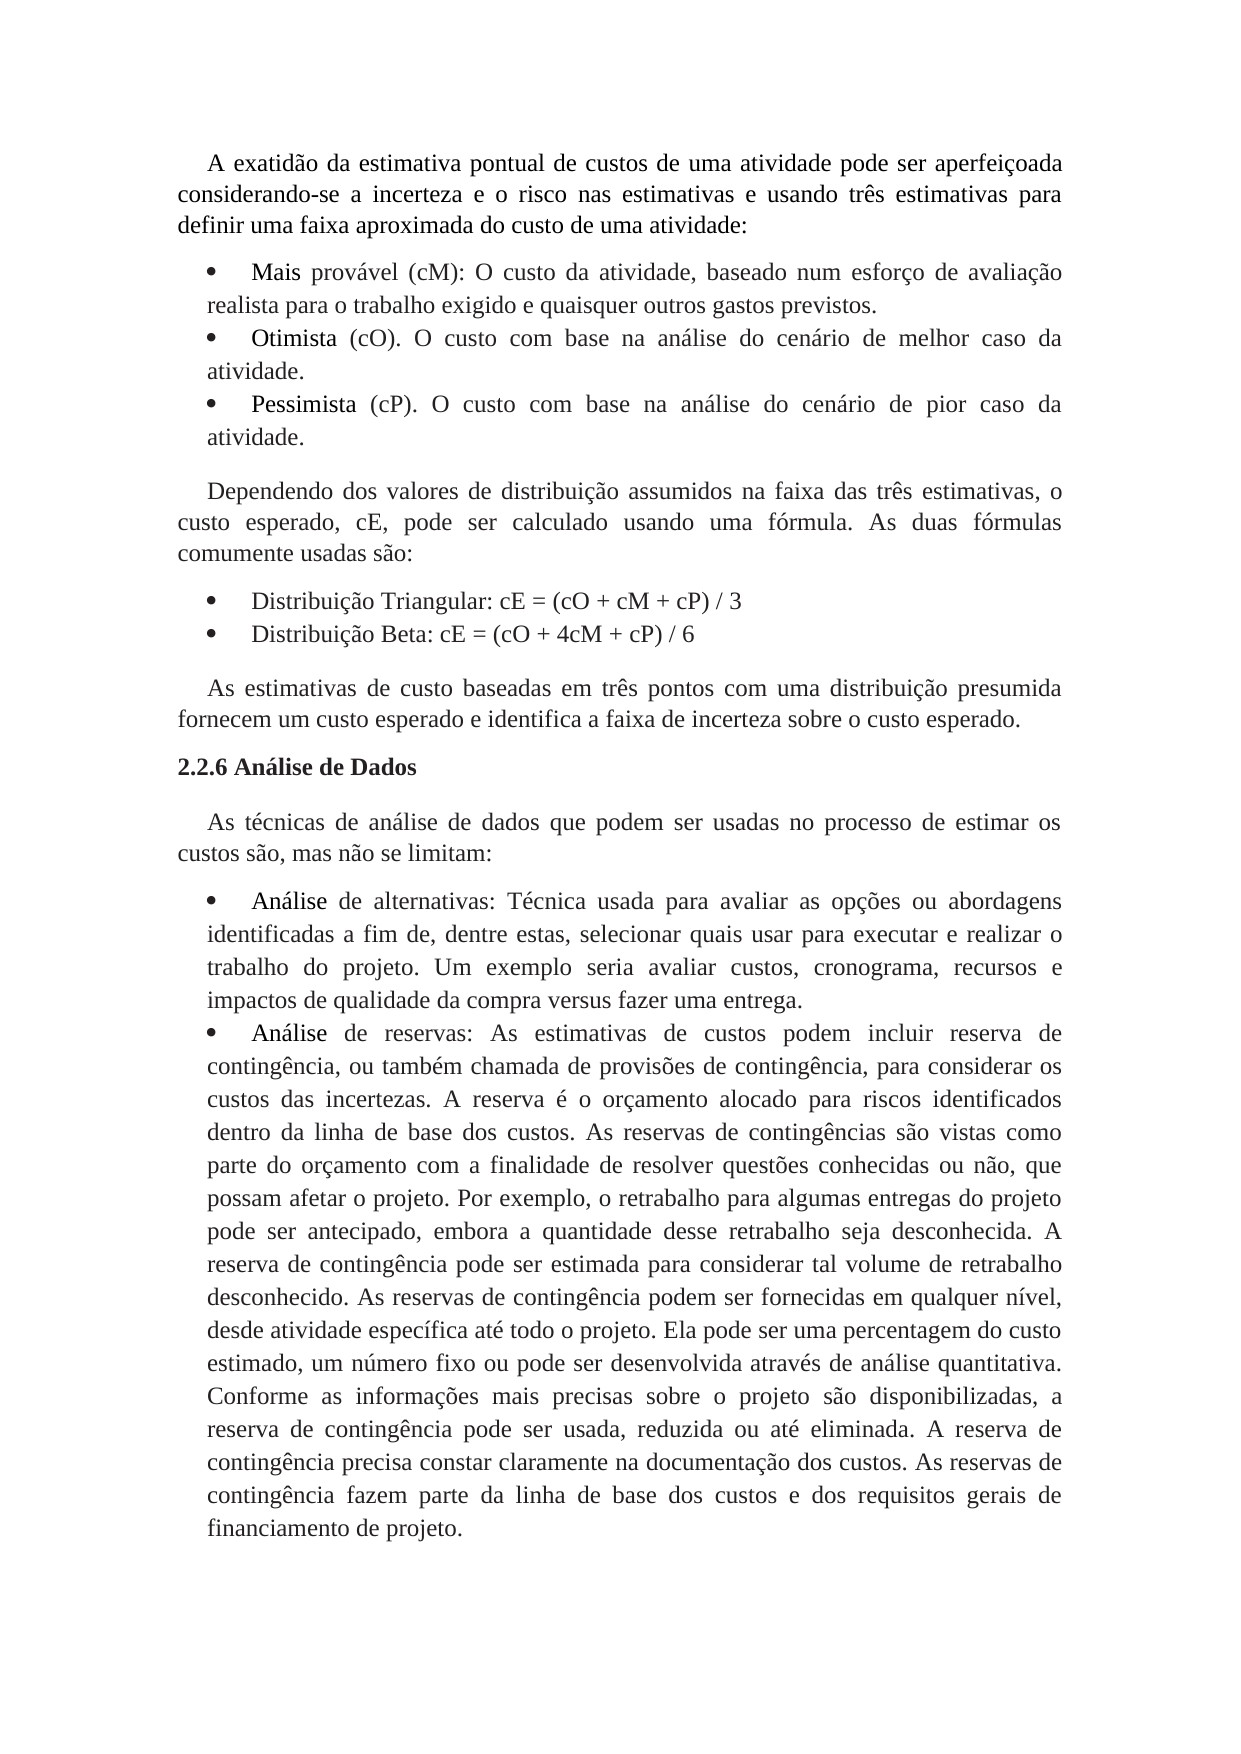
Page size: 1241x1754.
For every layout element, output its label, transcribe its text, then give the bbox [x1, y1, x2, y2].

list Análise de reservas: As estimativas de custos podem incluir reserva de contingência, ou também chamada de provisões de contingência, para considerar os custos das incertezas. A reserva é o orçamento alocado para riscos identificados dentro da linha de base dos custos. As reservas de contingências são vistas como parte do orçamento com a finalidade de resolver questões conhecidas ou não, que possam afetar o projeto. Por exemplo, o retrabalho para algumas entregas do projeto pode ser antecipado, embora a quantidade desse retrabalho seja desconhecida. A reserva de contingência pode ser estimada para considerar tal volume de retrabalho desconhecido. As reservas de contingência podem ser fornecidas em qualquer nível, desde atividade específica até todo o projeto. Ela pode ser uma percentagem do custo estimado, um número fixo ou pode ser desenvolvida através de análise quantitativa. Conforme as informações mais precisas sobre o projeto são disponibilizadas, a reserva de contingência pode ser usada, reduzida ou até eliminada. A reserva de contingência precisa constar claramente na documentação dos custos. As reservas de contingência fazem parte da linha de base dos custos e dos requisitos gerais de financiamento de projeto. [207, 1018, 1063, 1542]
list Análise de alternativas: Técnica usada para avaliar as opções ou abordagens identificadas a fim de, dentre estas, selecionar quais usar para executar e realizar o trabalho do projeto. Um exemplo seria avaliar custos, cronograma, recursos e impactos de qualidade da compra versus fazer uma entrega. [207, 886, 1063, 1014]
text As estimativas de custo baseadas em três pontos com uma distribuição presumida fornecem um custo esperado e identifica a faixa de incerteza sobre o custo esperado. [177, 673, 1063, 733]
list Distribuição Triangular: cE = (cO + cM + cP) / 3 [207, 586, 1063, 615]
list Mais provável (cM): O custo da atividade, baseado num esforço de avaliação realista para o trabalho exigido e quaisquer outros gastos previstos. [207, 257, 1063, 319]
text A exatidão da estimativa pontual de custos de uma atividade pode ser aperfeiçoada considerando-se a incerteza e o risco nas estimativas e usando três estimativas para definir uma faixa aproximada do custo de uma atividade: [177, 148, 1063, 238]
text 2.2.6 Análise de Dados [177, 752, 1063, 781]
text As técnicas de análise de dados que podem ser usadas no processo de estimar os custos são, mas não se limitam: [177, 807, 1063, 867]
list Pessimista (cP). O custo com base na análise do cenário de pior caso da atividade. [207, 389, 1063, 451]
list Distribuição Beta: cE = (cO + 4cM + cP) / 6 [207, 619, 1063, 648]
text Dependendo dos valores de distribuição assumidos na faixa das três estimativas, o custo esperado, cE, pode ser calculado usando uma fórmula. As duas fórmulas comumente usadas são: [177, 476, 1063, 567]
list Otimista (cO). O custo com base na análise do cenário de melhor caso da atividade. [207, 323, 1063, 385]
